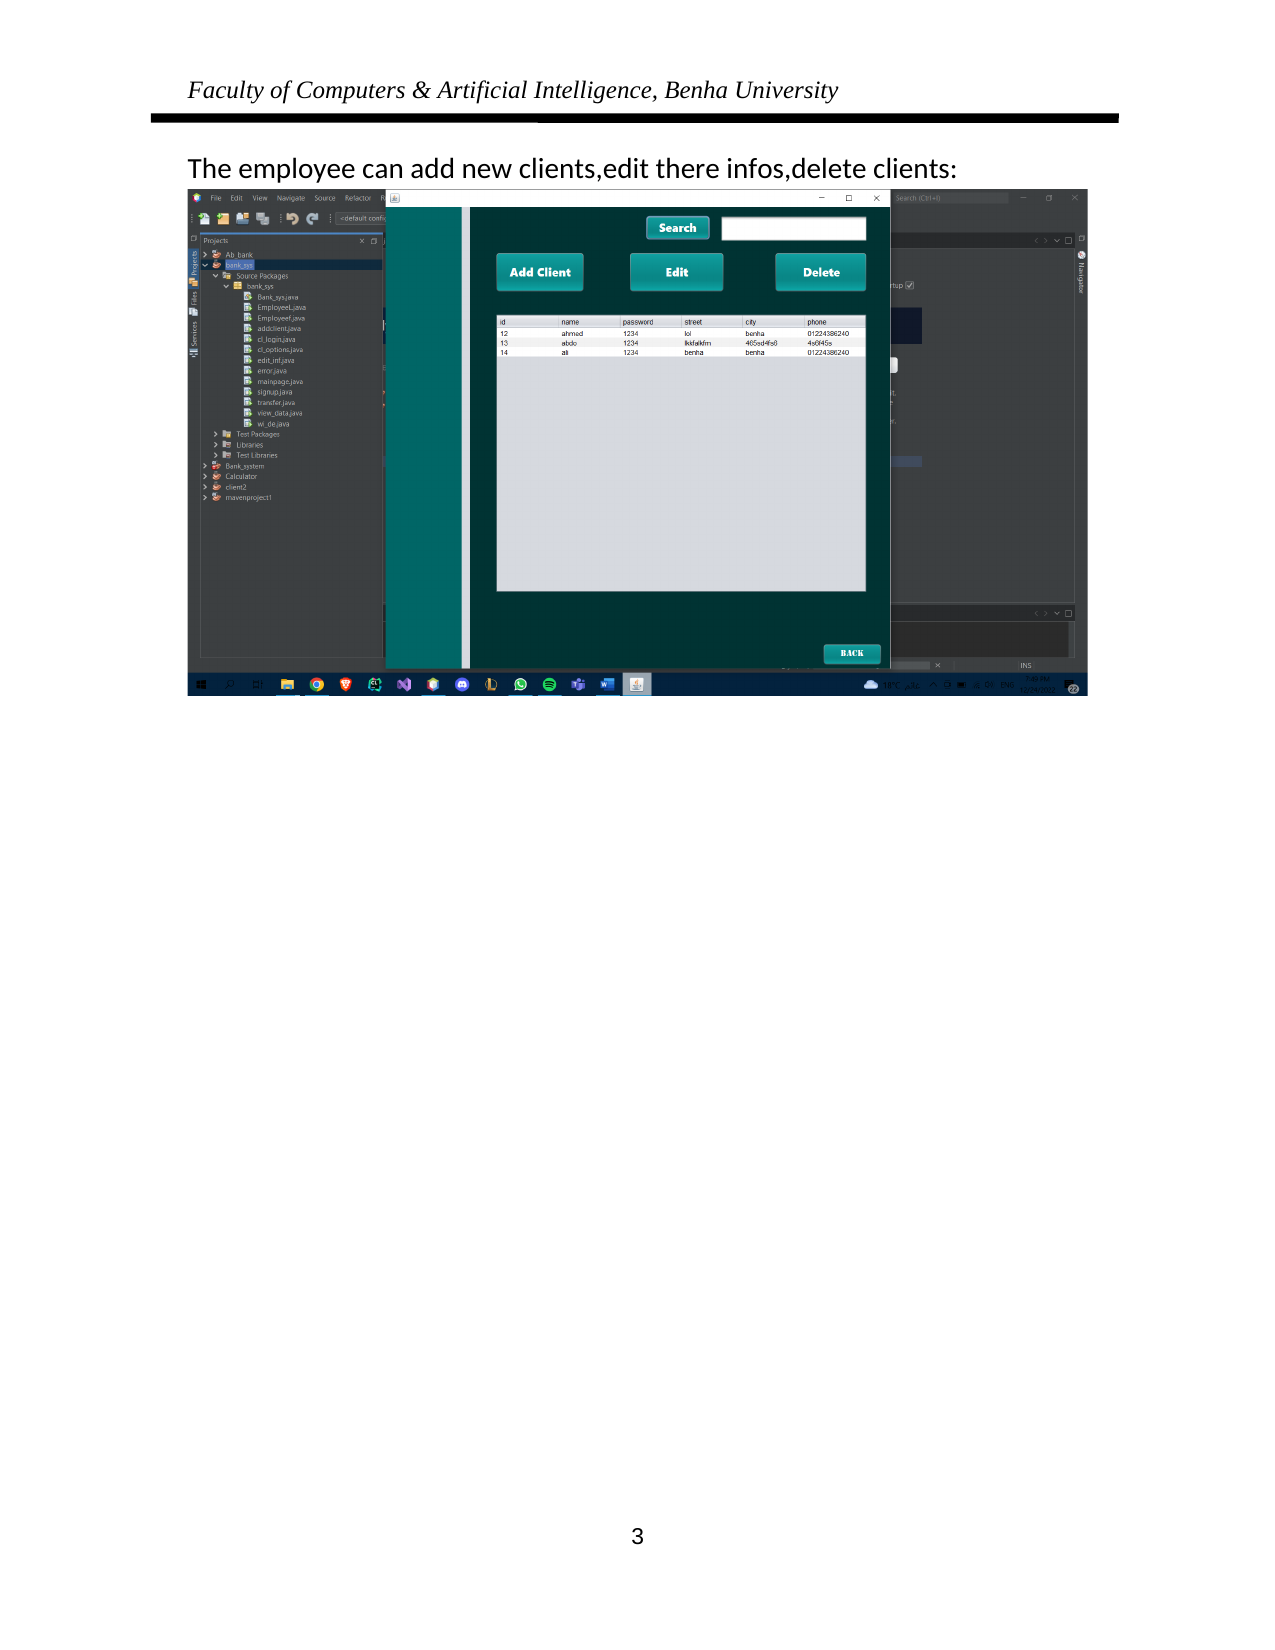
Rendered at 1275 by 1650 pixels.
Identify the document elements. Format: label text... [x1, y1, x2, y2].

text The employee can add new clients,edit there infos,delete clients: [187, 150, 1087, 189]
picture [187, 189, 1088, 696]
